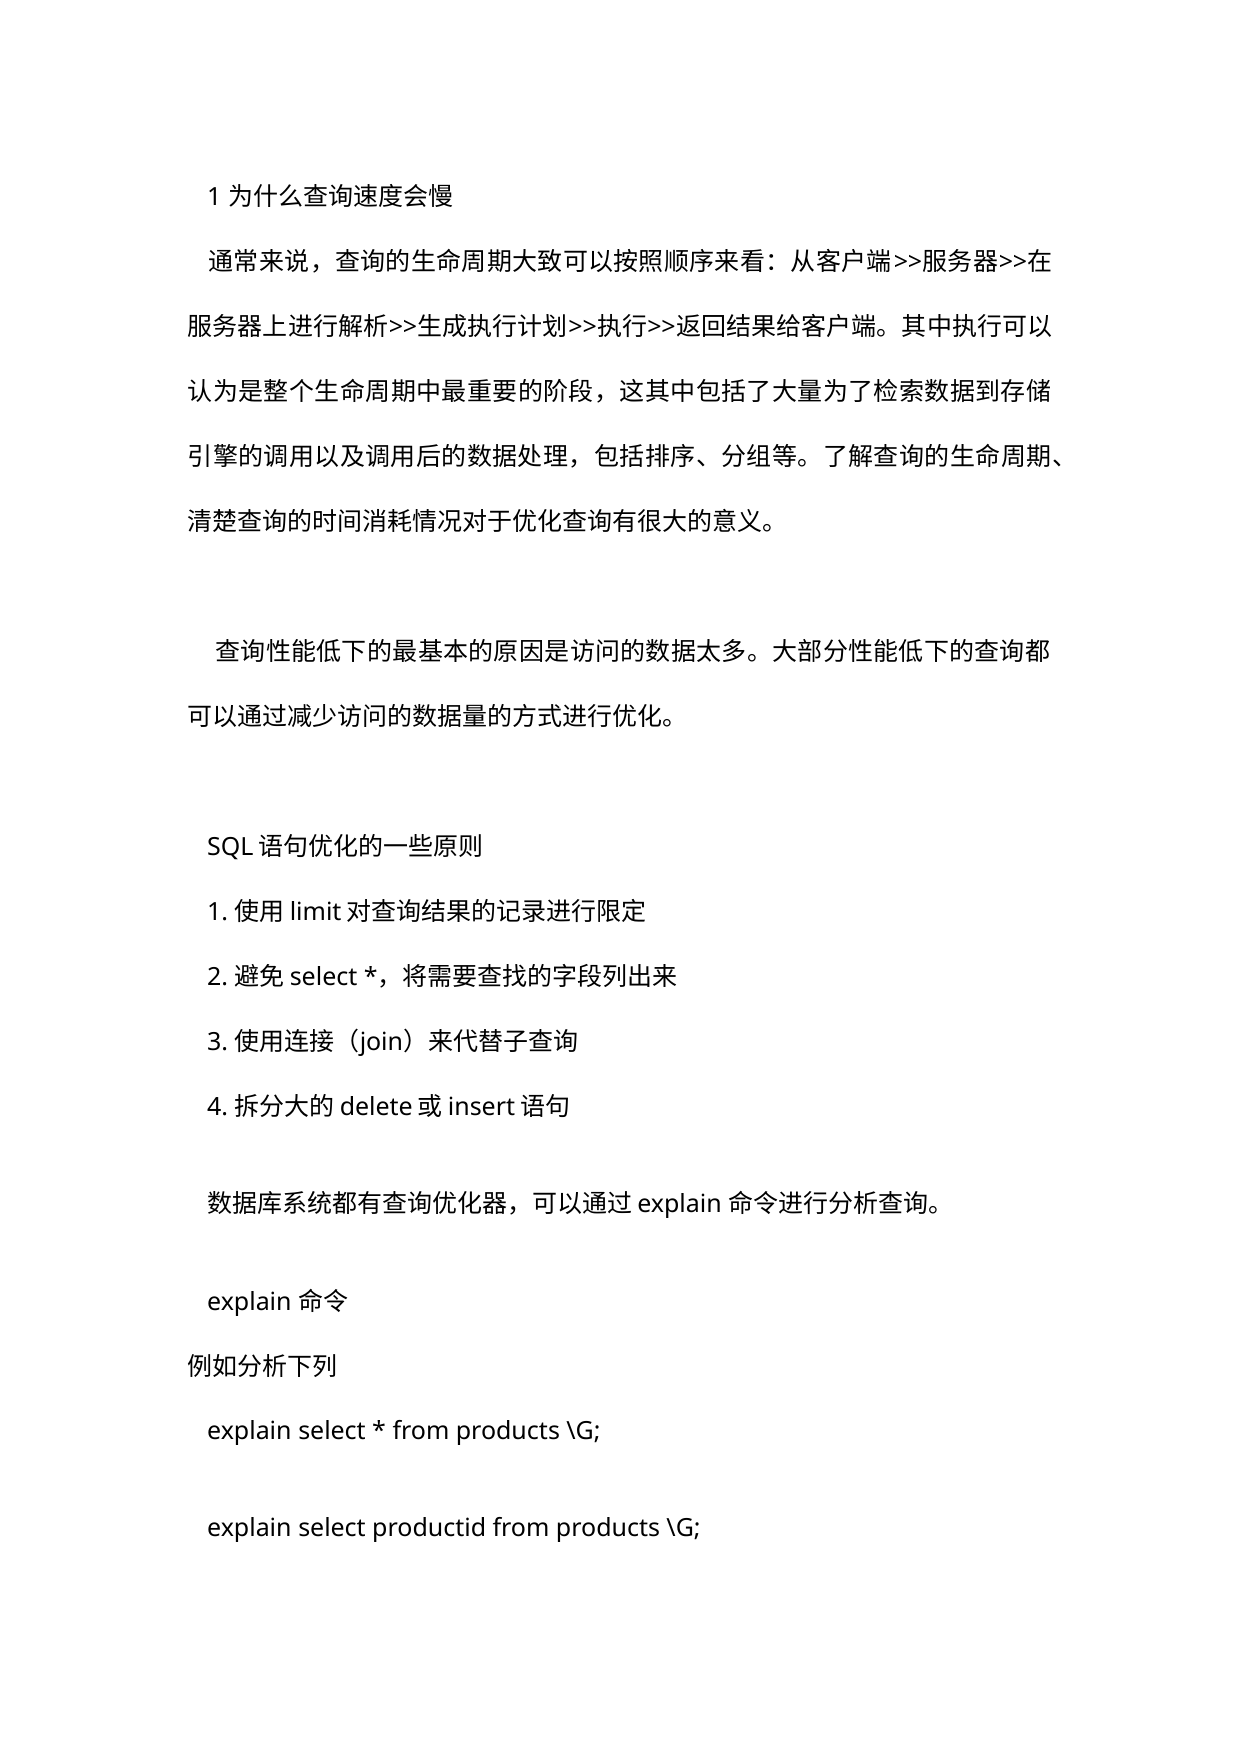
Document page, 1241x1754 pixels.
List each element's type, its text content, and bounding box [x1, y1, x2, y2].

text 查询性能低下的最基本的原因是访问的数据太多。大部分性能低下的查询都可以通过减少访问的数据量的方式进行优化。 [187, 617, 1053, 747]
text 1. 使用limit对查询结果的记录进行限定 [187, 877, 1053, 942]
text 数据库系统都有查询优化器，可以通过explain 命令进行分析查询。 [187, 1169, 1053, 1234]
text 3. 使用连接（join）来代替子查询 [187, 1007, 1053, 1072]
text 4. 拆分大的delete或insert语句 [187, 1072, 1053, 1137]
text 通常来说，查询的生命周期大致可以按照顺序来看：从客户端>>服务器>>在服务器上进行解析>>生成执行计划>>执行>>返回结果给客户端。其中执行可以认为是整个生命周期中最重要的阶段，这其中包括了大量为了检索数据到存储引擎的调用以及调用后的数据处理，包括排序、分组等。了解查询的生命周期、清楚查询的时间消耗情况对于优化查询有很大的意义。 [187, 227, 1053, 552]
text 2. 避免select *，将需要查找的字段列出来 [187, 942, 1053, 1007]
text 例如分析下列 [187, 1332, 1053, 1397]
text explain 命令 [187, 1267, 1053, 1332]
text 1 为什么查询速度会慢 [187, 162, 1053, 227]
text explain select * from products \G; [187, 1397, 1053, 1462]
text explain select productid from products \G; [187, 1494, 1053, 1559]
text SQL语句优化的一些原则 [187, 812, 1053, 877]
